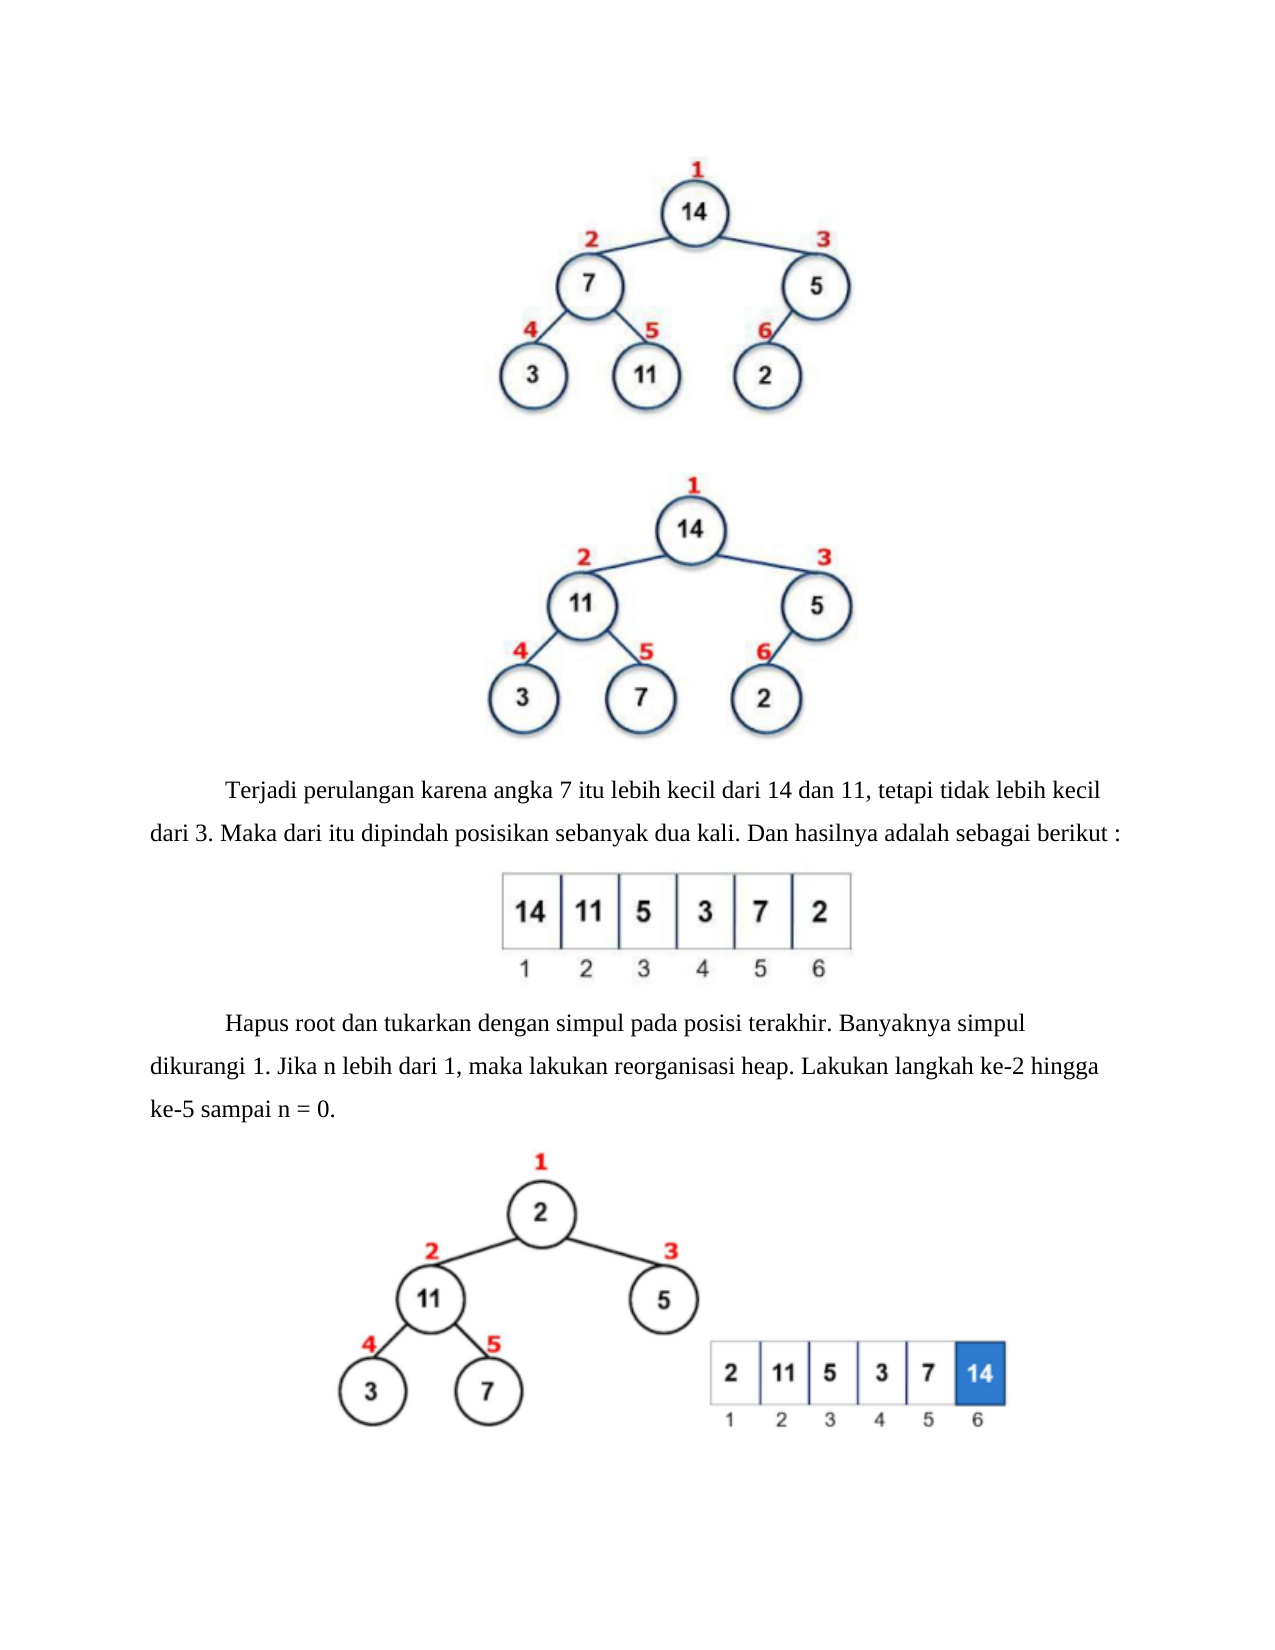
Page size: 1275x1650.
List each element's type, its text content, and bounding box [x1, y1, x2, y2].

picture [482, 150, 868, 435]
picture [482, 861, 868, 994]
picture [330, 1137, 1020, 1441]
list Terjadi perulangan karena angka 7 itu lebih kecil dari 14 dan 11, tetapi tidak lebih kecil dari 3. Maka dari itu dipindah posisikan sebanyak dua kali. Dan hasilnya adalah sebagai berikut : [150, 775, 1125, 847]
list Hapus root dan tukarkan dengan simpul pada posisi terakhir. Banyaknya simpul dikurangi 1. Jika n lebih dari 1, maka lakukan reorganisasi heap. Lakukan langkah ke-2 hingga ke-5 sampai n = 0. [150, 1008, 1125, 1123]
picture [461, 448, 889, 761]
